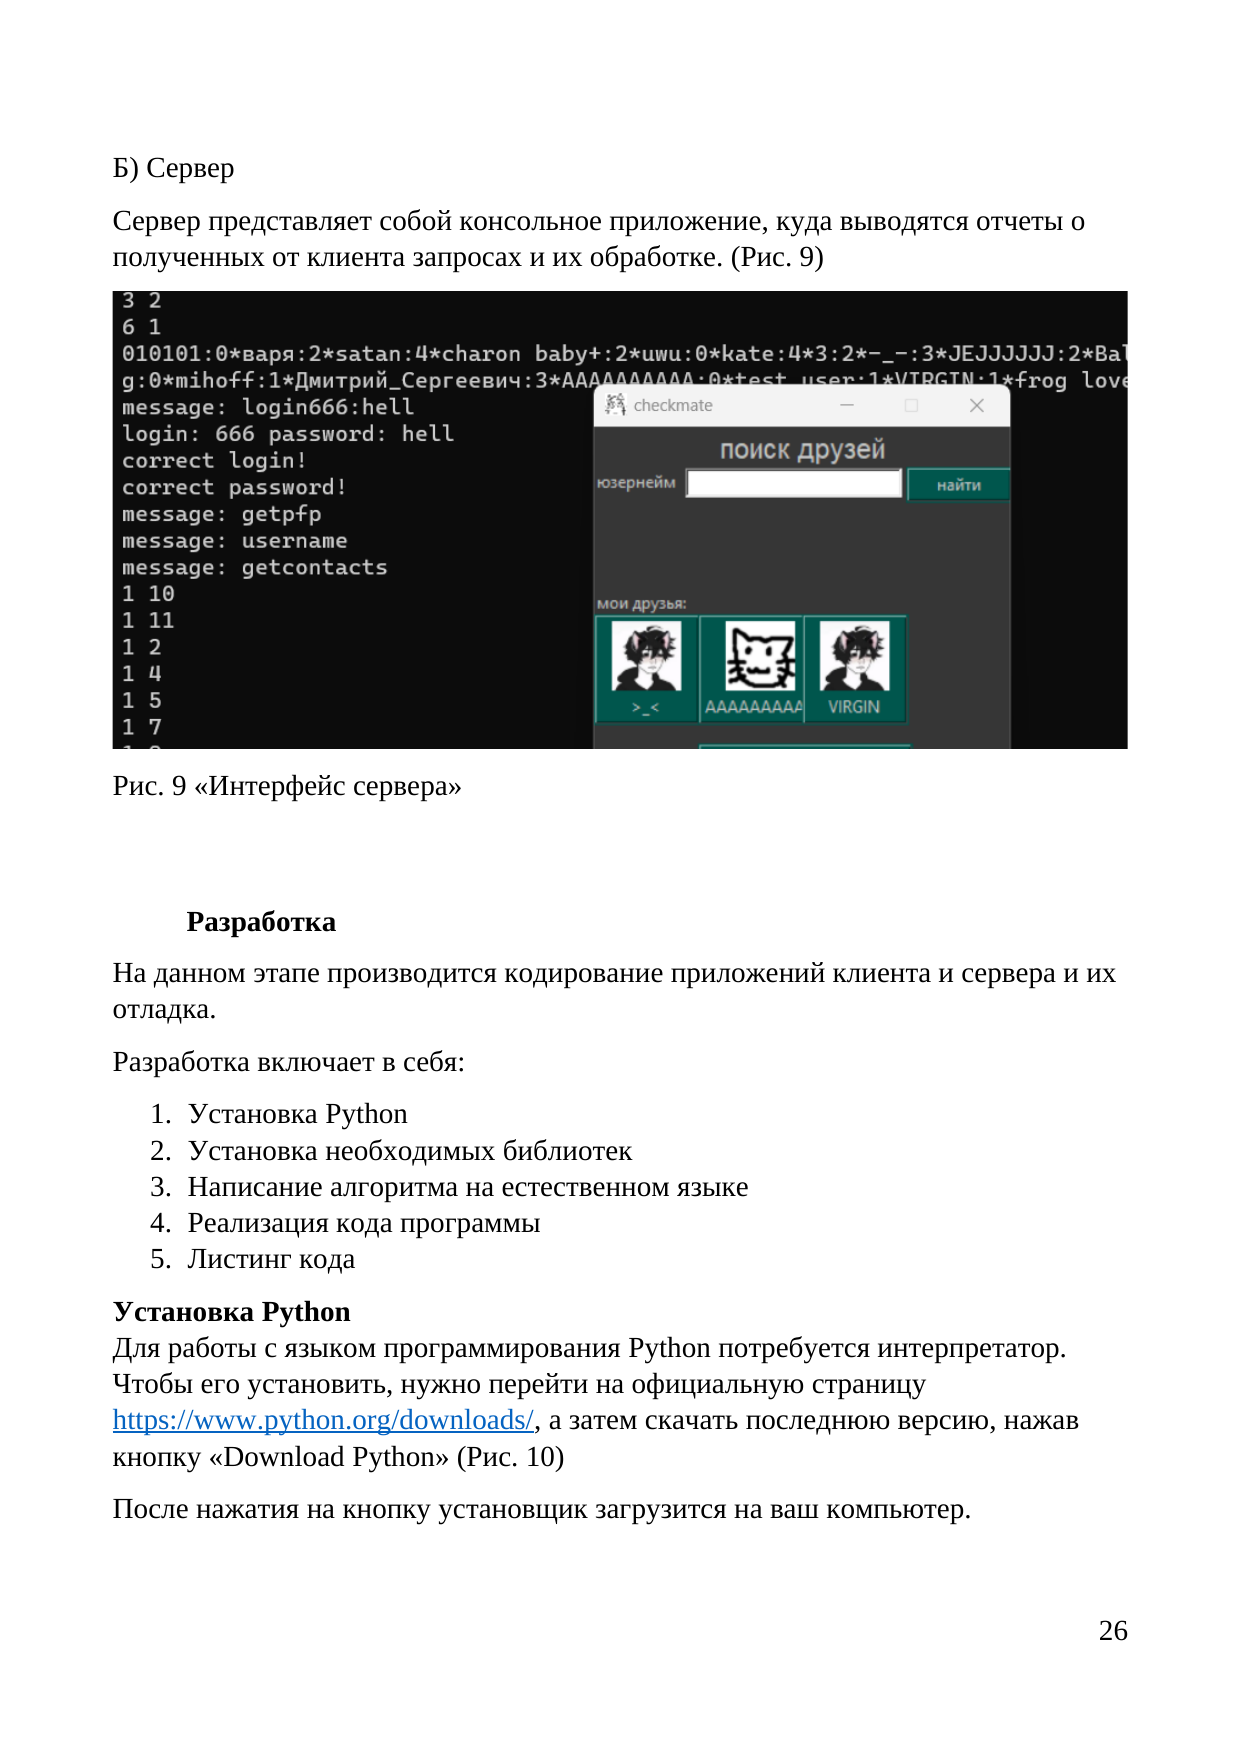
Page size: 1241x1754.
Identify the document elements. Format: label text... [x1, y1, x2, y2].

text Разработка включает в себя: [112, 1044, 1128, 1077]
text На данном этапе производится кодирование приложений клиента и сервера и их отладка. [112, 955, 1128, 1024]
text Рис. 9 «Интерфейс сервера» [112, 768, 1128, 802]
text Для работы с языком программирования Python потребуется интерпретатор. Чтобы его установить, нужно перейти на официальную страницу https://www.python.org/downloads/, а затем скачать последнюю версию, нажав кнопку «Download Python» (Рис. 10) [112, 1330, 1128, 1472]
list Установка необходимых библиотек [150, 1133, 1128, 1166]
list Листинг кода [150, 1241, 1128, 1275]
picture [112, 291, 1128, 749]
text Сервер представляет собой консольное приложение, куда выводятся отчеты о полученных от клиента запросах и их обработке. (Рис. 9) [112, 203, 1128, 272]
list Написание алгоритма на естественном языке [150, 1169, 1128, 1202]
subtitle Разработка [112, 904, 1128, 938]
list Реализация кода программы [150, 1205, 1128, 1239]
text После нажатия на кнопку установщик загрузится на ваш компьютер. [112, 1491, 1128, 1525]
list Установка Python [150, 1097, 1128, 1130]
text Б) Сервер [112, 150, 1128, 183]
subtitle Установка Python [112, 1294, 1128, 1328]
